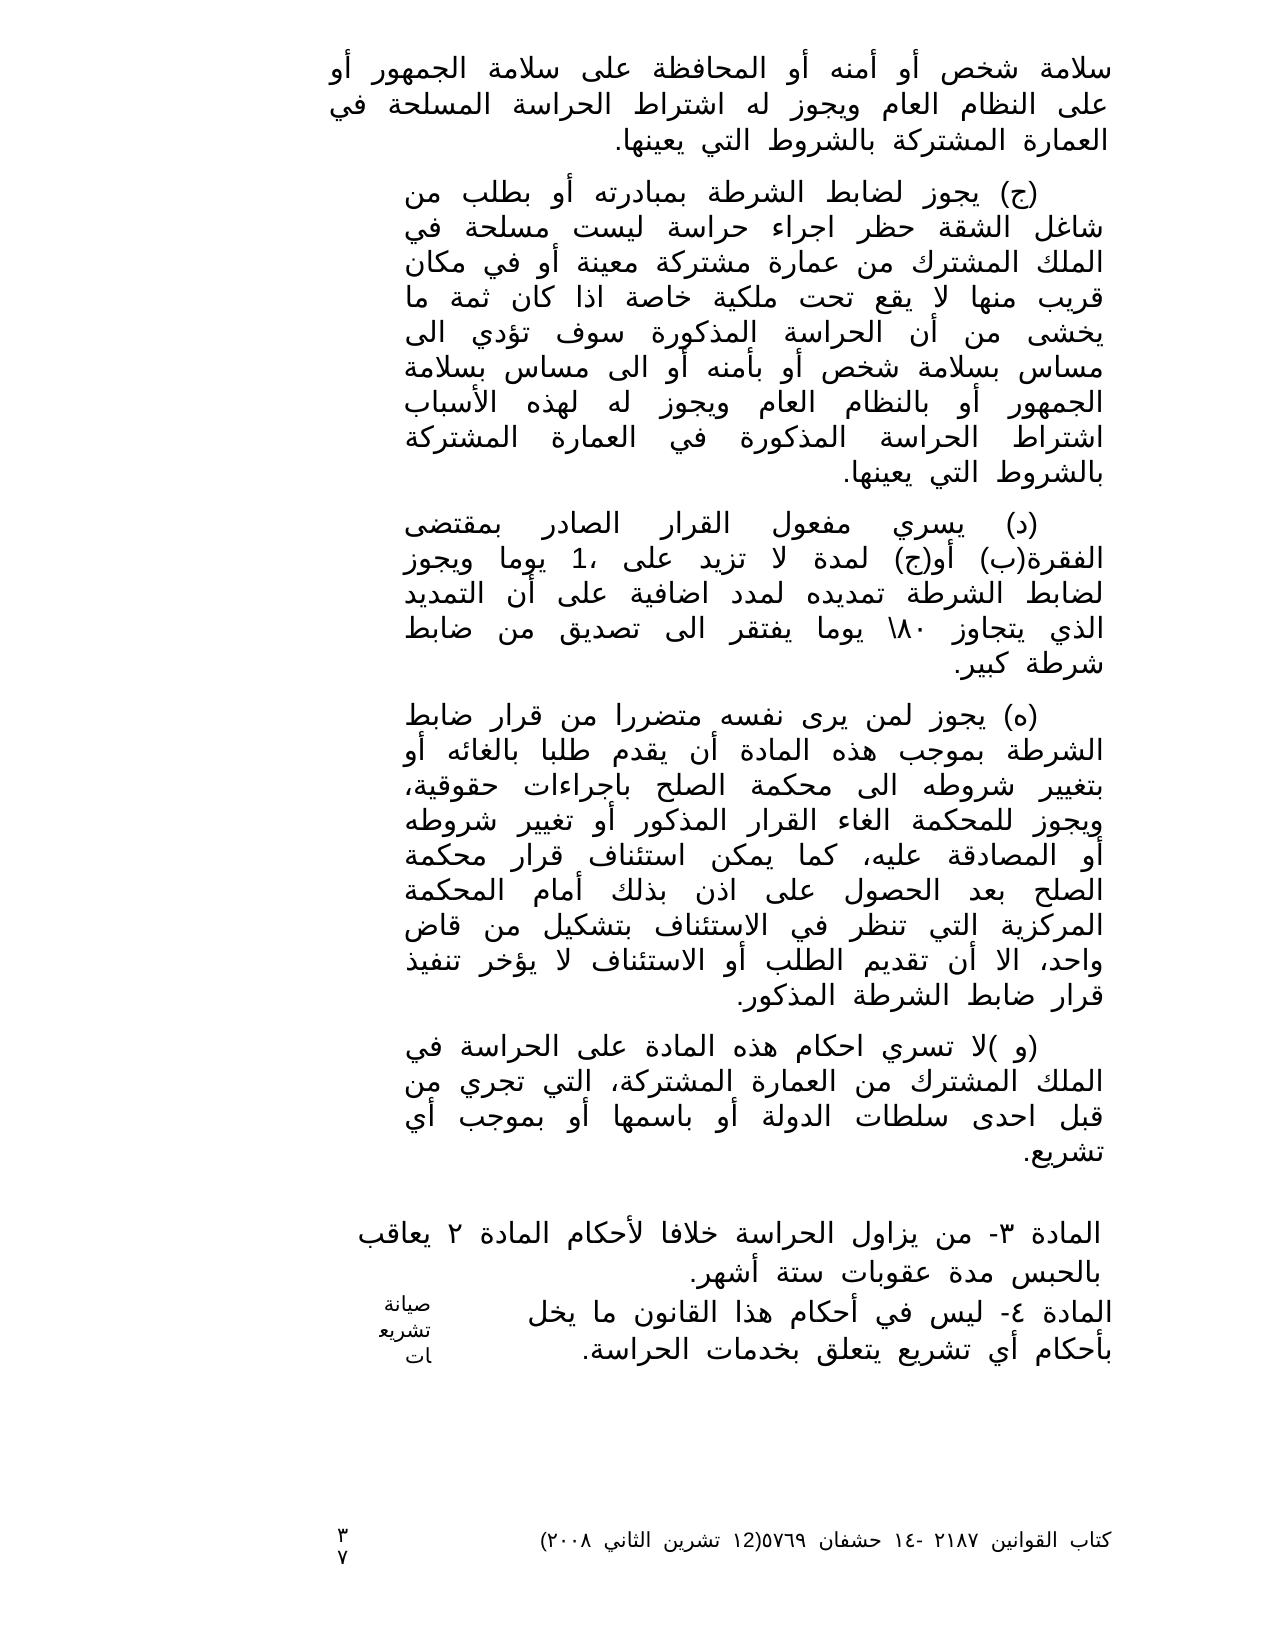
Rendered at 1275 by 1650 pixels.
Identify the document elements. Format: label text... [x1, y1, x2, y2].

text ٣٧ [328, 1526, 348, 1568]
text (ج) يجوز لضابط الشرطة بمبادرته أو بطلب من شاغل الشقة حظر اجراء حراسة ليست مسلحة في الملك المشترك من عمارة مشتركة معينة أو في مكان قريب منها لا يقع تحت ملكية خاصة اذا كان ثمة ما يخشى من أن الحراسة المذكورة سوف تؤدي الى مساس بسلامة شخص أو بأمنه أو الى مساس بسلامة الجمهور أو بالنظام العام ويجوز له لهذه الأسباب اشتراط الحراسة المذكورة في العمارة المشتركة بالشروط التي يعينها. [403, 174, 1104, 489]
text صيانة تشريعات [376, 1290, 431, 1368]
text المادة ٤- ليس في أحكام هذا القانون ما يخل بأحكام أي تشريع يتعلق بخدمات الحراسة. [455, 1293, 1113, 1367]
text (ه) يجوز لمن يرى نفسه متضررا من قرار ضابط الشرطة بموجب هذه المادة أن يقدم طلبا بالغائه أو بتغيير شروطه الى محكمة الصلح باجراءات حقوقية، ويجوز للمحكمة الغاء القرار المذكور أو تغيير شروطه أو المصادقة عليه، كما يمكن استئناف قرار محكمة الصلح بعد الحصول على اذن بذلك أمام المحكمة المركزية التي تنظر في الاستئناف بتشكيل من قاض واحد، الا أن تقديم الطلب أو الاستئناف لا يؤخر تنفيذ قرار ضابط الشرطة المذكور. [403, 697, 1104, 1012]
text المادة ٣- من يزاول الحراسة خلافا لأحكام المادة ٢ يعاقب بالحبس مدة عقوبات ستة أشهر. [328, 1212, 1102, 1290]
text سلامة شخص أو أمنه أو المحافظة على سلامة الجمهور أو على النظام العام ويجوز له اشتراط الحراسة المسلحة في العمارة المشتركة بالشروط التي يعينها. [328, 50, 1113, 158]
text كتاب القوانين ٢١٨٧ -١٤ حشفان ٥٧٦٩(١2 تشرين الثاني ٢٠٠٨) [455, 1527, 1112, 1553]
text (و) لا تسري احكام هذه المادة على الحراسة في الملك المشترك من العمارة المشتركة، التي تجري من قبل احدى سلطات الدولة أو باسمها أو بموجب أي تشريع. [403, 1028, 1104, 1168]
text (د) يسري مفعول القرار الصادر بمقتضى الفقرة(ب) أو(ج) لمدة لا تزيد على ،1 يوما ويجوز لضابط الشرطة تمديده لمدد اضافية على أن التمديد الذي يتجاوز ٨٠\ يوما يفتقر الى تصديق من ضابط شرطة كبير. [403, 506, 1104, 681]
